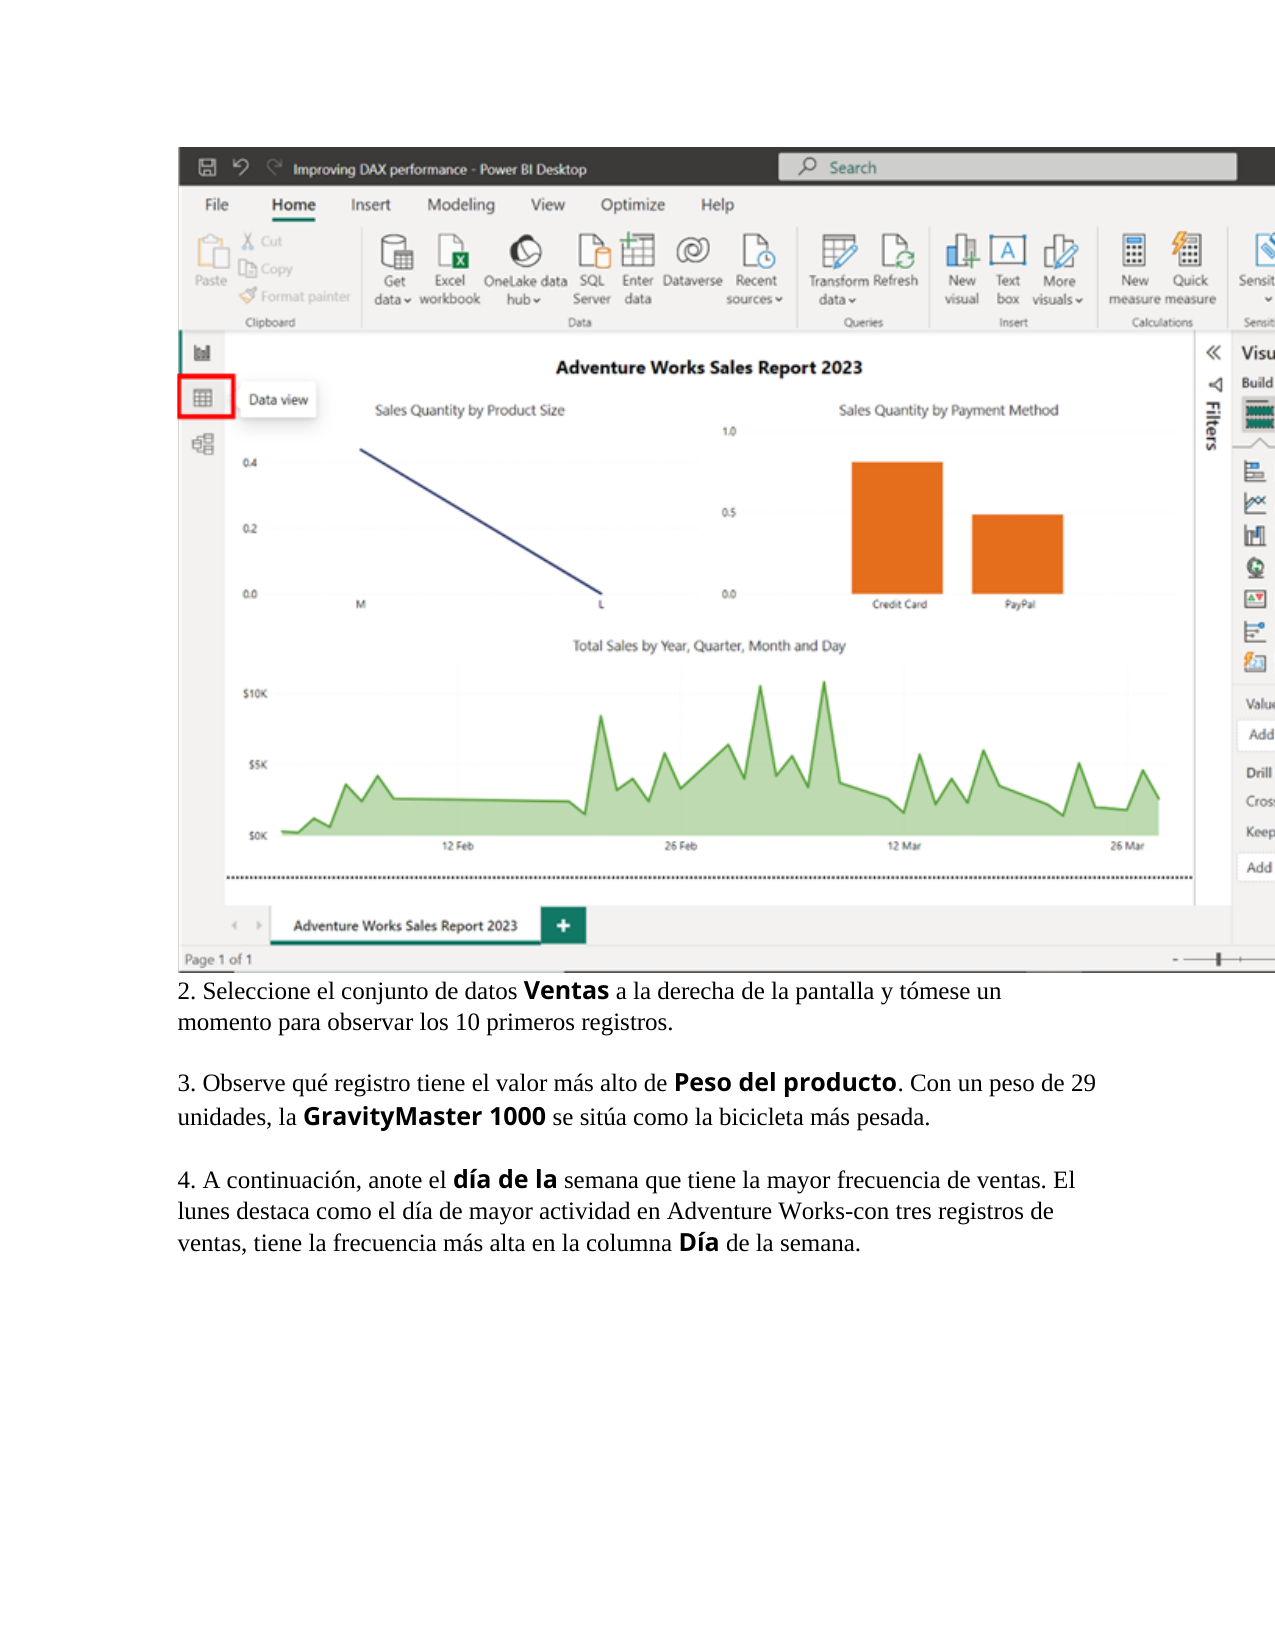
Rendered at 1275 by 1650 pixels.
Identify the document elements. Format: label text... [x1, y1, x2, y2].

text 3. Observe qué registro tiene el valor más alto de Peso del producto. Con un peso de 29 unidades, la GravityMaster 1000 se sitúa como la bicicleta más pesada. [177, 1064, 1098, 1133]
text 4. A continuación, anote el día de la semana que tiene la mayor frecuencia de ventas. El lunes destaca como el día de mayor actividad en Adventure Works-con tres registros de ventas, tiene la frecuencia más alta en la columna Día de la semana. [177, 1162, 1098, 1259]
picture [177, 147, 1275, 973]
text 2. Seleccione el conjunto de datos Ventas a la derecha de la pantalla y tómese un momento para observar los 10 primeros registros. [177, 973, 1098, 1035]
